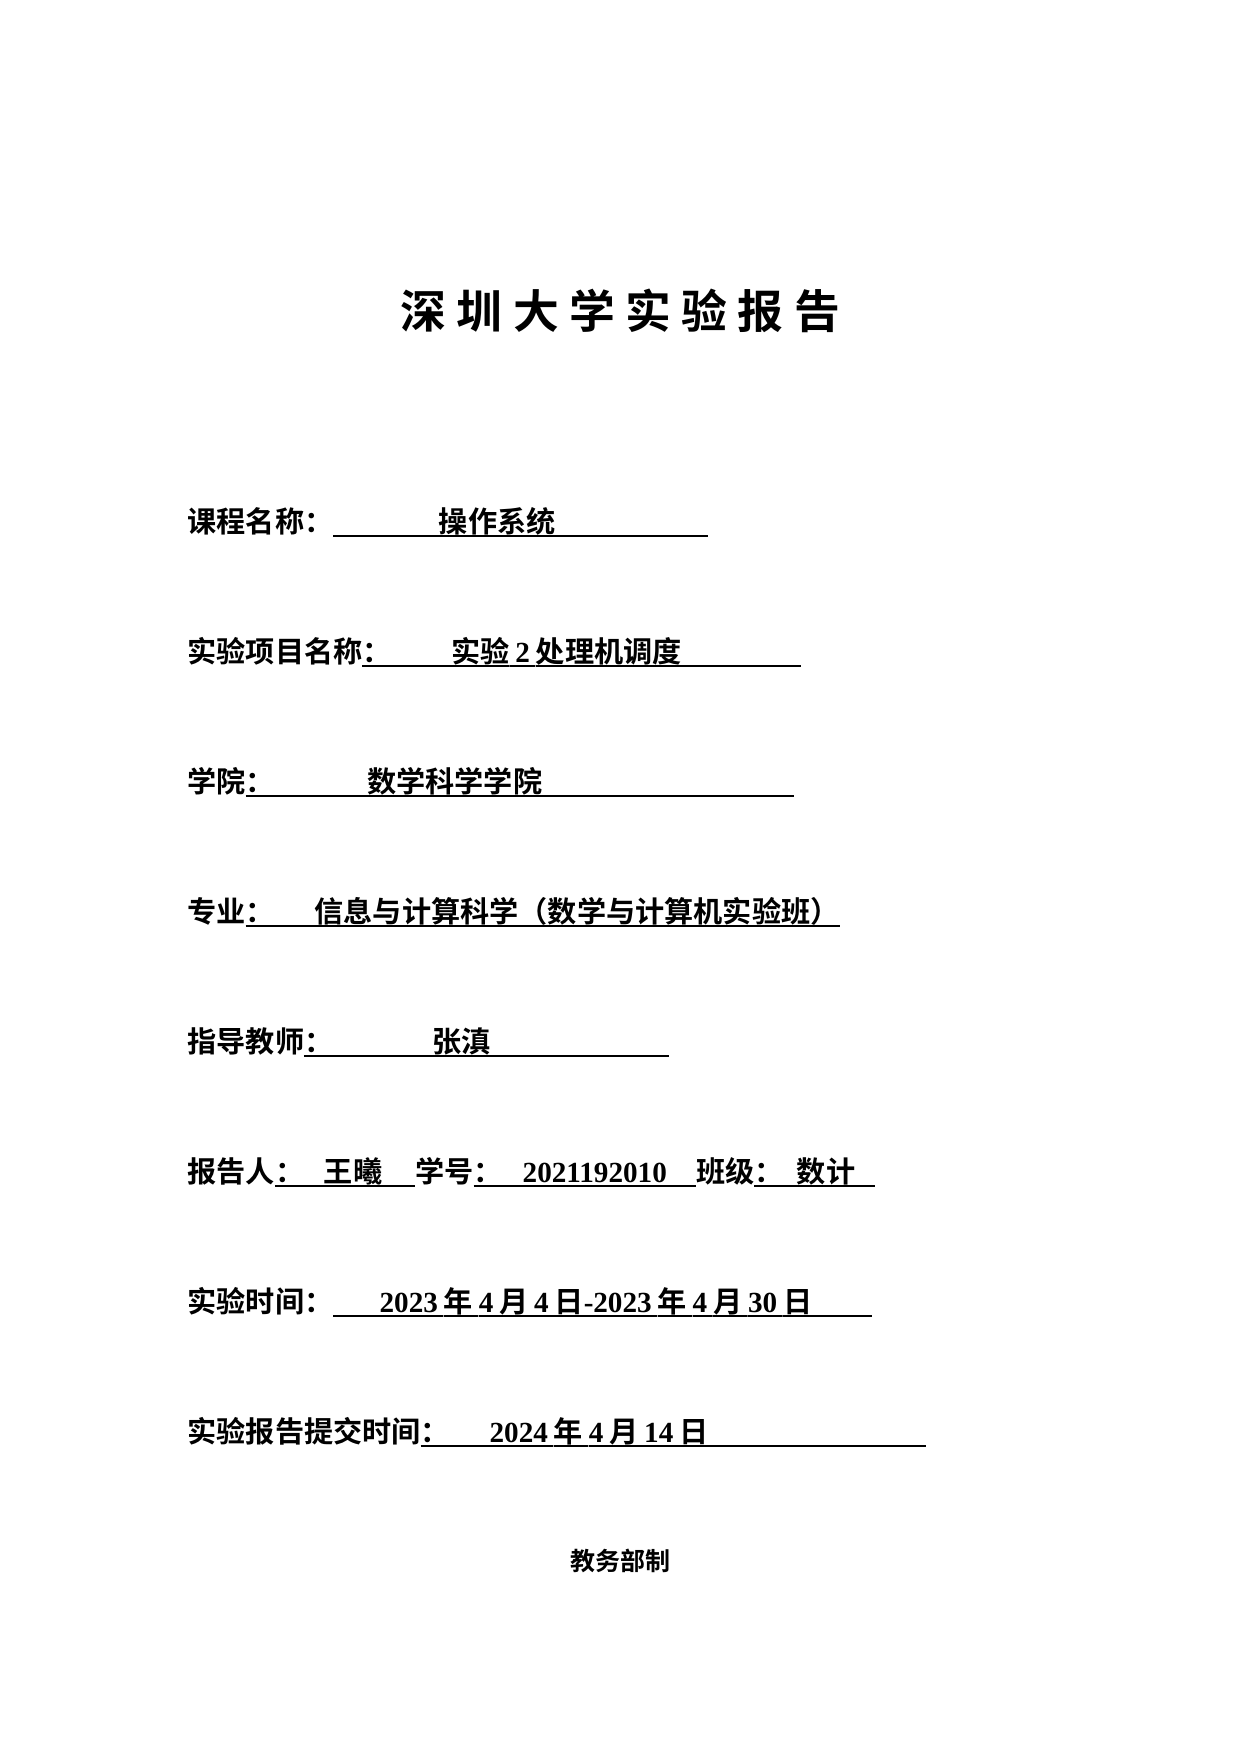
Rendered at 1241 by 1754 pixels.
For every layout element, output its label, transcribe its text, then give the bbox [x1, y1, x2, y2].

text 报告人： 王曦 学号： 2021192010 班级： 数计 [187, 1137, 1053, 1202]
text 指导教师： 张滇 [187, 1007, 1053, 1072]
text 学院： 数学科学学院 [187, 747, 1053, 812]
text 教务部制 [187, 1527, 1053, 1592]
text 深 圳 大 学 实 验 报 告 [187, 259, 1053, 357]
text 课程名称： 操作系统 [187, 487, 1053, 552]
text 实验报告提交时间： 2024年4月14日 [187, 1397, 1053, 1462]
text 实验时间： 2023年4月4日-2023年4月30日 [187, 1267, 1053, 1332]
text 专业： 信息与计算科学（数学与计算机实验班） [187, 877, 1053, 942]
text 实验项目名称： 实验2处理机调度 [187, 617, 1053, 682]
